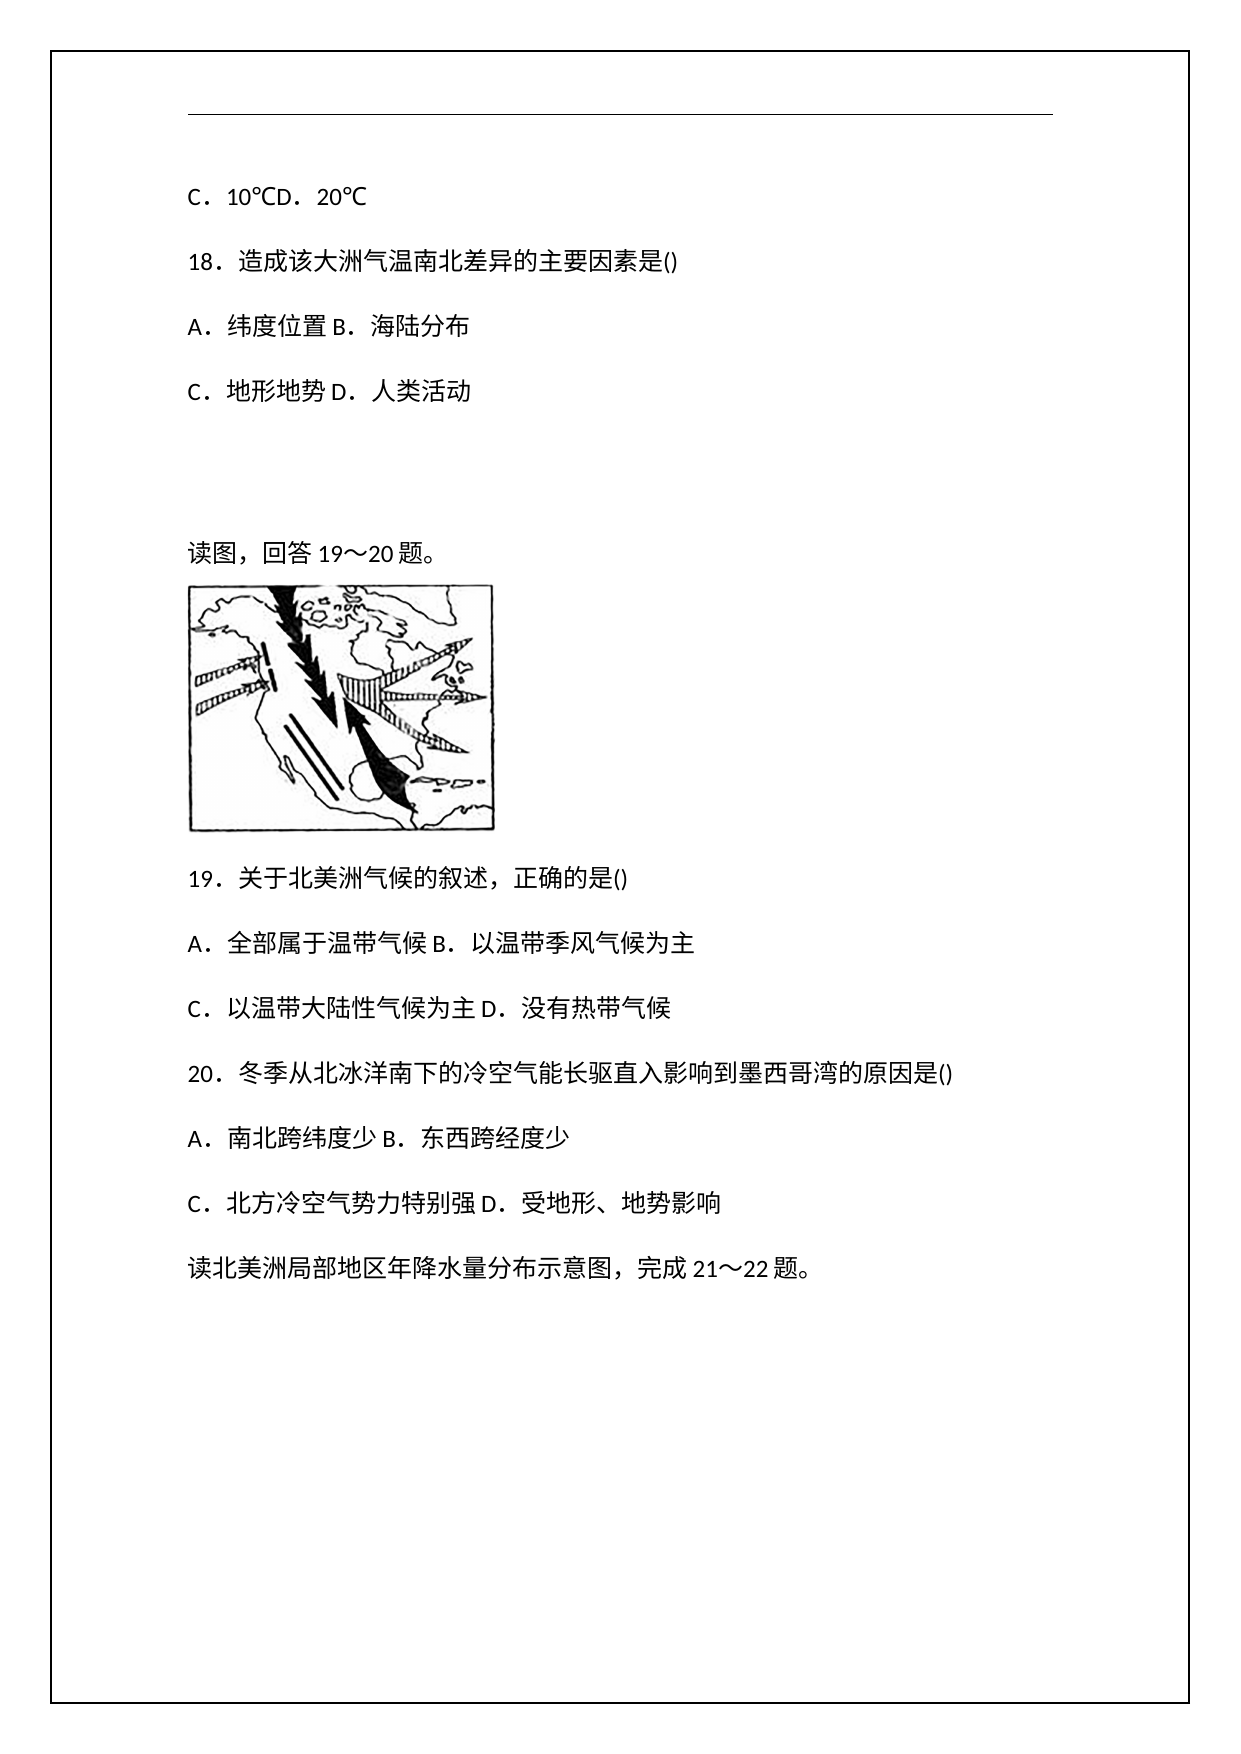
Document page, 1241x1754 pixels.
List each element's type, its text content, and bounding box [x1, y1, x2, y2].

text C．北方冷空气势力特别强D．受地形、地势影响 [187, 1169, 1053, 1234]
text 读图，回答19～20题。 [187, 519, 1053, 584]
text 20．冬季从北冰洋南下的冷空气能长驱直入影响到墨西哥湾的原因是() [187, 1039, 1053, 1104]
text A．纬度位置B．海陆分布 [187, 292, 1053, 357]
text C．以温带大陆性气候为主D．没有热带气候 [187, 974, 1053, 1039]
text A．南北跨纬度少B．东西跨经度少 [187, 1104, 1053, 1169]
picture [187, 584, 496, 834]
text 读北美洲局部地区年降水量分布示意图，完成21～22题。 [187, 1234, 1053, 1299]
text 18．造成该大洲气温南北差异的主要因素是() [187, 227, 1053, 292]
text C．10℃D．20℃ [187, 162, 1053, 227]
text A．全部属于温带气候B．以温带季风气候为主 [187, 909, 1053, 974]
text C．地形地势D．人类活动 [187, 357, 1053, 422]
text 19．关于北美洲气候的叙述，正确的是() [187, 844, 1053, 909]
